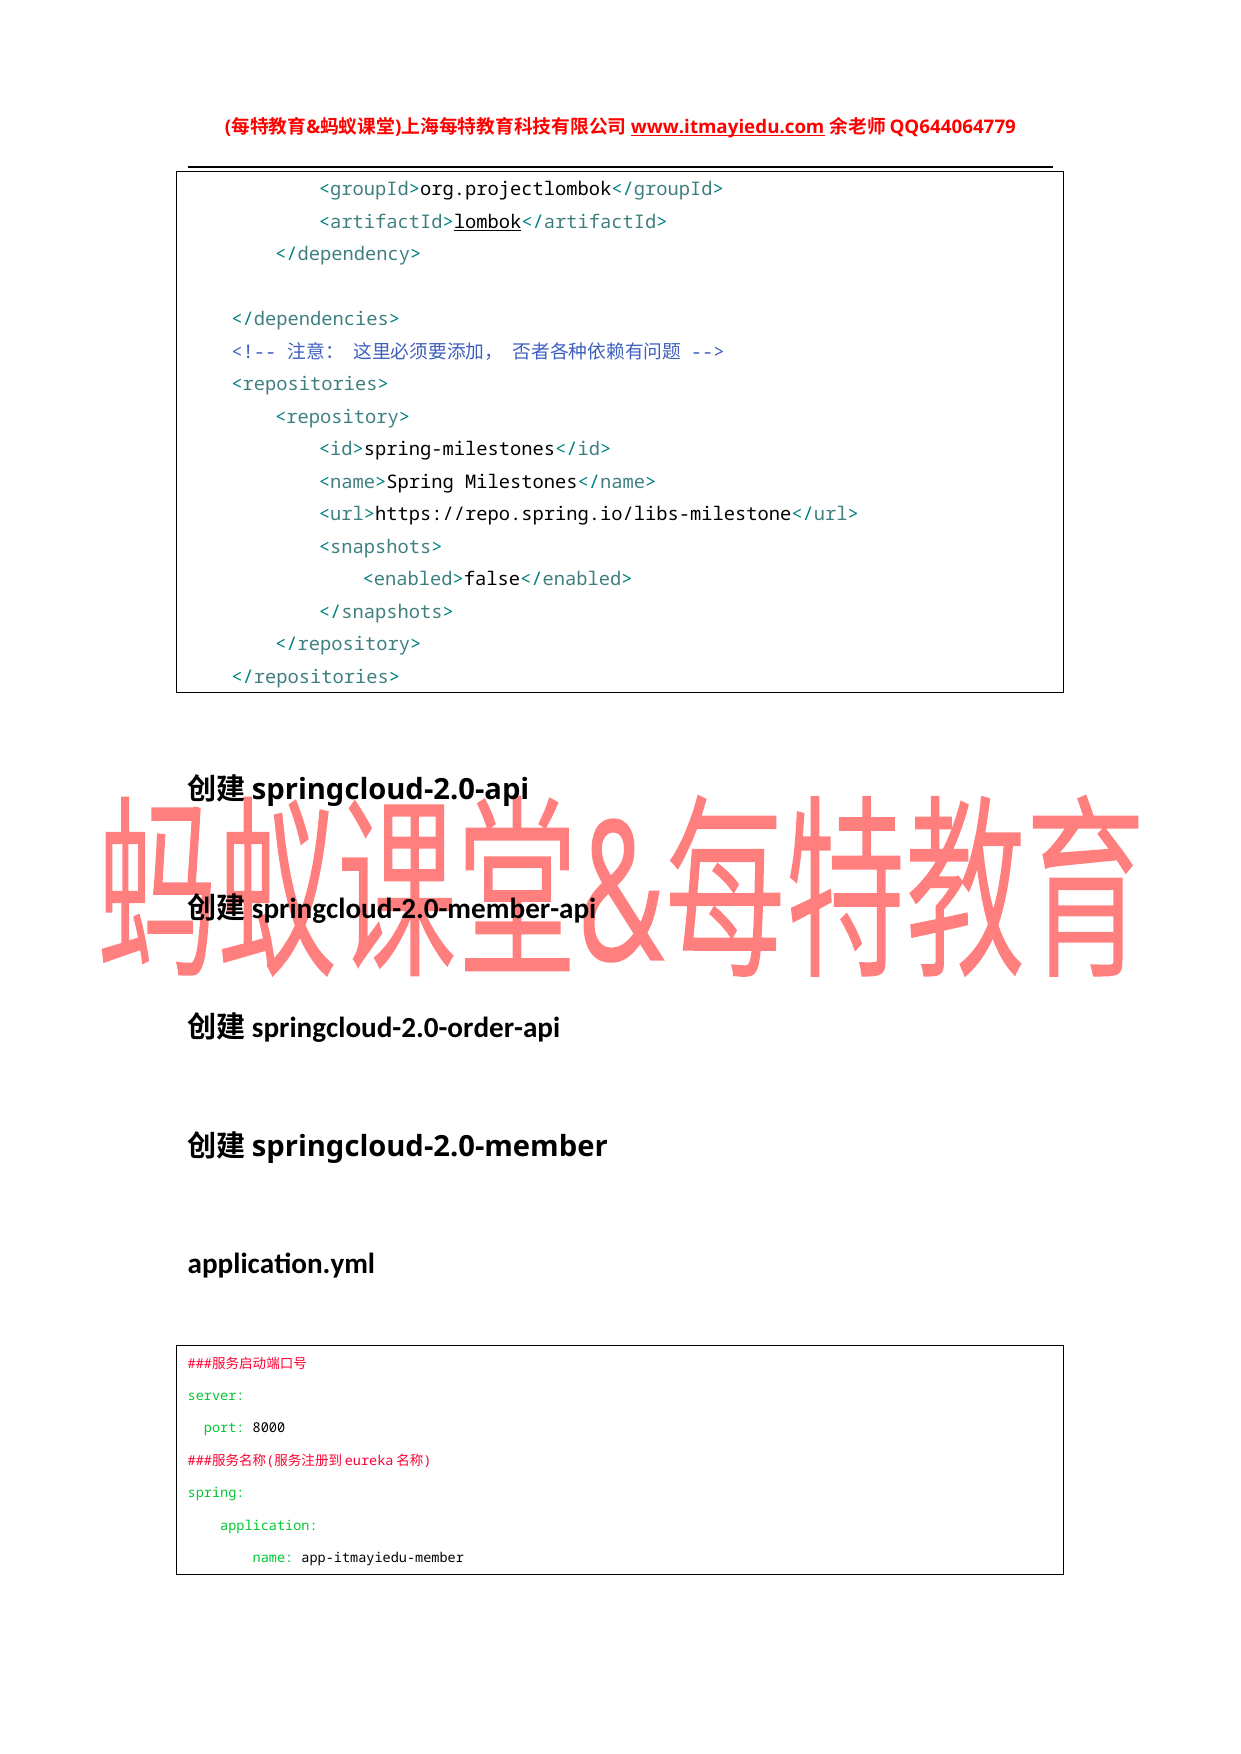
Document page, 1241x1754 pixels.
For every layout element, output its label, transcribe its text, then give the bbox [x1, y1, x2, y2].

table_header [177, 172, 1063, 692]
subtitle 创建springcloud-2.0-member-api [187, 873, 1053, 938]
subtitle 创建springcloud-2.0-member [187, 1111, 1053, 1176]
subtitle 创建springcloud-2.0-api [187, 755, 1053, 820]
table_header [177, 1346, 1063, 1574]
subtitle application.yml [187, 1230, 1053, 1295]
subtitle 创建springcloud-2.0-order-api [187, 992, 1053, 1057]
